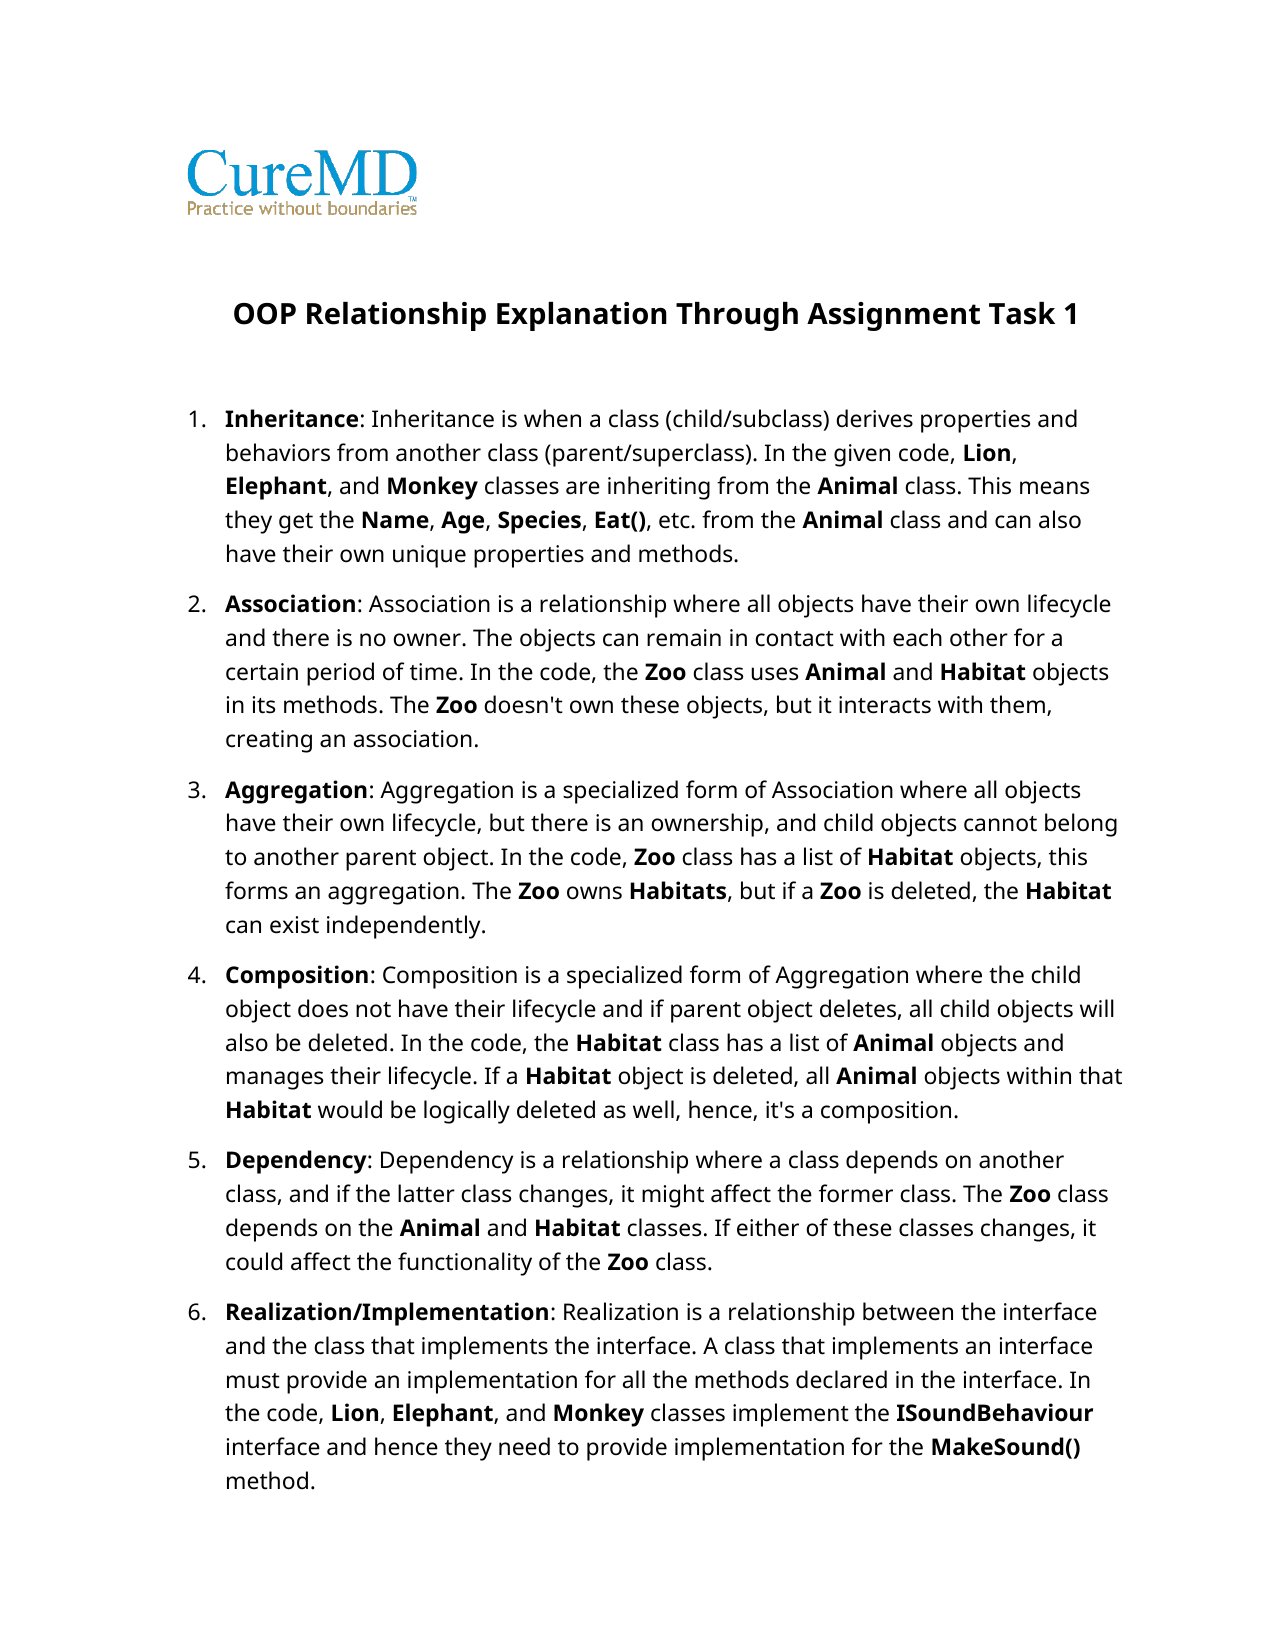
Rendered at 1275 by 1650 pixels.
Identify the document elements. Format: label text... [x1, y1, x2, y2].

picture [187, 150, 417, 215]
list Aggregation: Aggregation is a specialized form of Association where all objects have their own lifecycle, but there is an ownership, and child objects cannot belong to another parent object. In the code, Zoo class has a list of Habitat objects, this forms an aggregation. The Zoo owns Habitats, but if a Zoo is deleted, the Habitat can exist independently. [187, 774, 1125, 940]
picture [402, 150, 417, 163]
picture [328, 150, 357, 183]
picture [187, 150, 200, 167]
list Inheritance: Inheritance is when a class (child/subclass) derives properties and behaviors from another class (parent/superclass). In the given code, Lion, Elephant, and Monkey classes are inheriting from the Animal class. This means they get the Name, Age, Species, Eat(), etc. from the Animal class and can also have their own unique properties and methods. [187, 403, 1125, 569]
list Dependency: Dependency is a relationship where a class depends on another class, and if the latter class changes, it might affect the former class. The Zoo class depends on the Animal and Habitat classes. If either of these classes changes, it could affect the functionality of the Zoo class. [187, 1144, 1125, 1277]
list Realization/Implementation: Realization is a relationship between the interface and the class that implements the interface. A class that implements an interface must provide an implementation for all the methods declared in the interface. In the code, Lion, Elephant, and Monkey classes implement the ISoundBehaviour interface and hence they need to provide implementation for the MakeSound() method. [187, 1296, 1125, 1496]
picture [386, 154, 409, 192]
picture [365, 153, 379, 193]
list Association: Association is a relationship where all objects have their own lifecycle and there is no owner. The objects can remain in contact with each other for a certain period of time. In the code, the Zoo class uses Animal and Habitat objects in its methods. The Zoo doesn't own these objects, but it interacts with them, creating an association. [187, 588, 1125, 754]
list Composition: Composition is a specialized form of Aggregation where the child object does not have their lifecycle and if parent object deletes, all child objects will also be deleted. In the code, the Habitat class has a list of Animal objects and manages their lifecycle. If a Habitat object is deleted, all Animal objects within that Habitat would be logically deleted as well, hence, it's a composition. [187, 959, 1125, 1125]
text OOP Relationship Explanation Through Assignment Task 1 [187, 293, 1125, 333]
